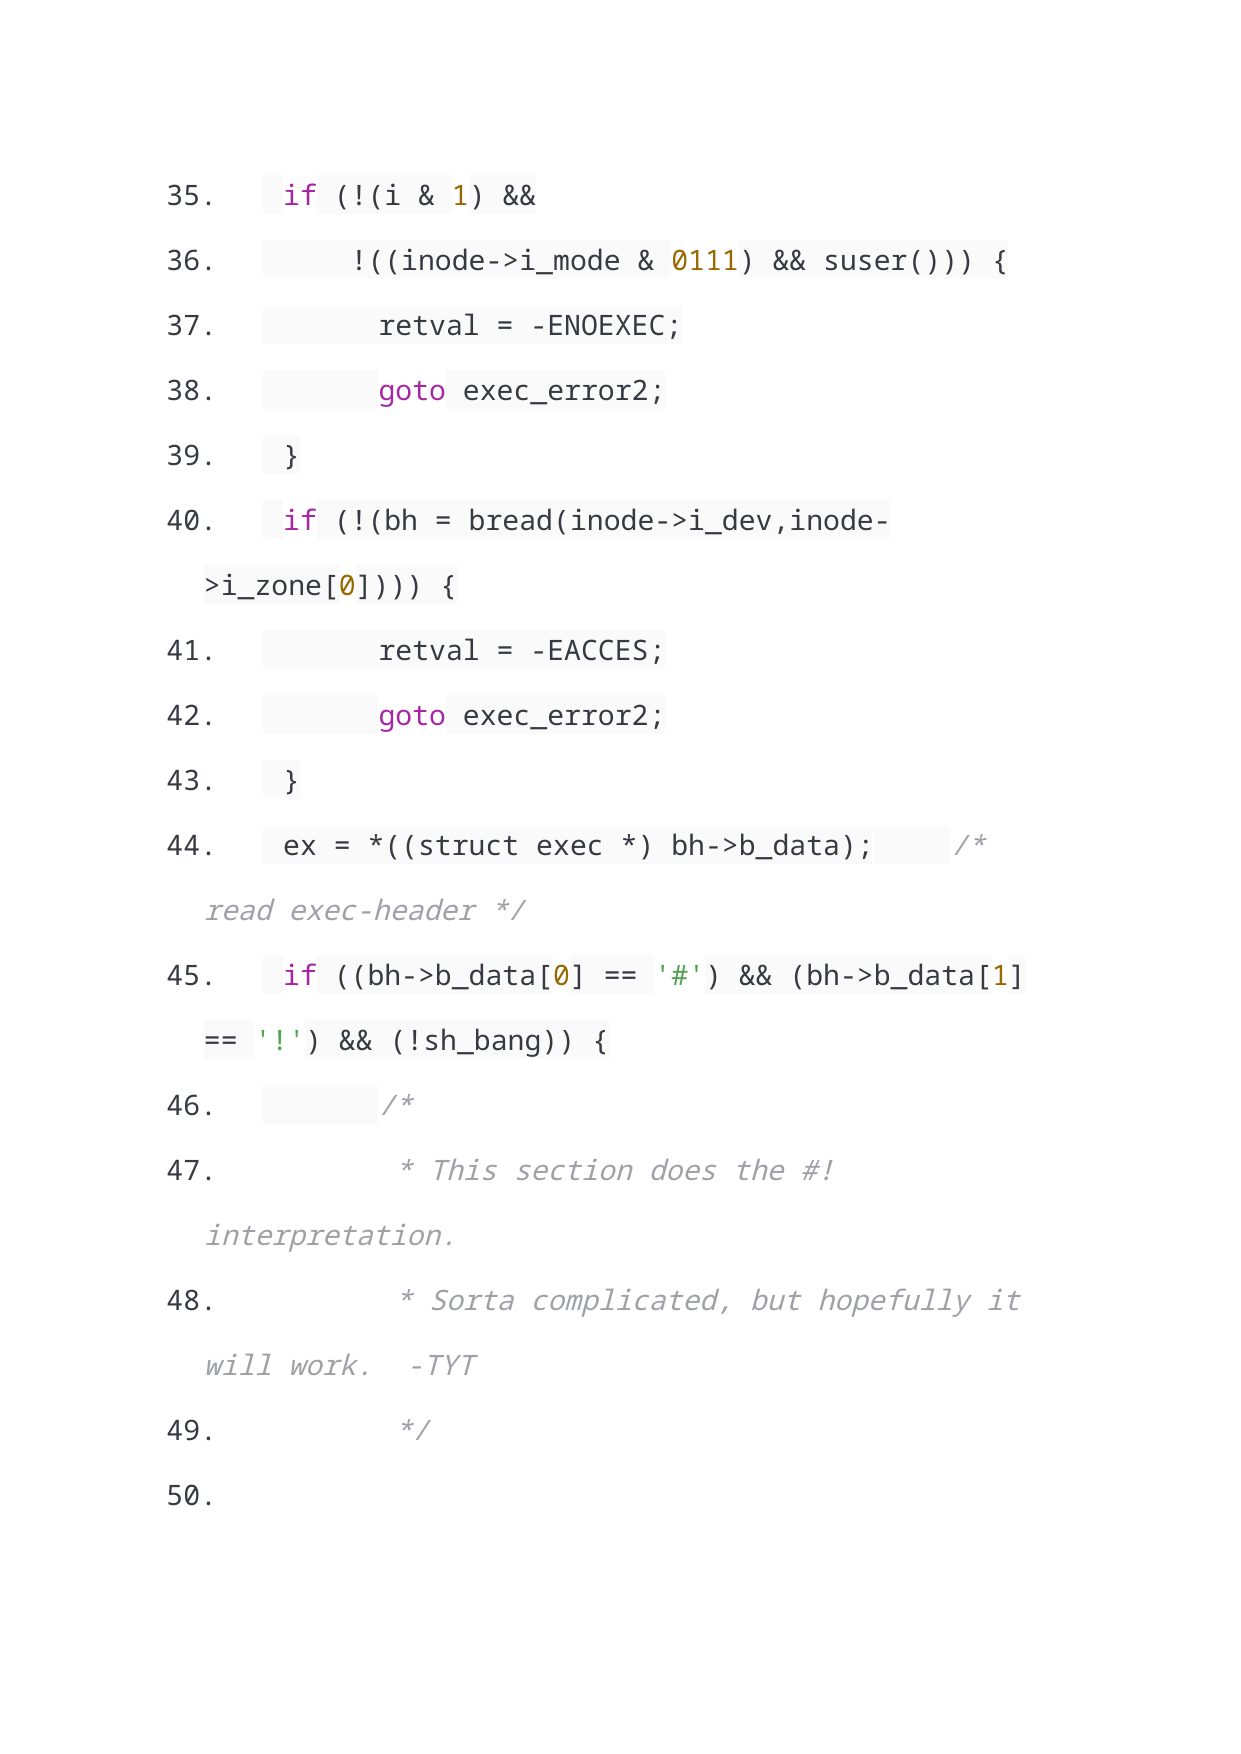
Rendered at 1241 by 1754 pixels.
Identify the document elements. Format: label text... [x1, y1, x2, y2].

list } [166, 422, 1053, 487]
list /* [166, 1072, 1053, 1137]
list * Sorta complicated, but hopefully it will work. -TYT [166, 1267, 1053, 1397]
list retval = -EACCES; [166, 617, 1053, 682]
list } [166, 747, 1053, 812]
list goto exec_error2; [166, 357, 1053, 422]
list */ [166, 1397, 1053, 1462]
list * This section does the #! interpretation. [166, 1137, 1053, 1267]
list !((inode->i_mode & 0111) && suser())) { [166, 227, 1053, 292]
list ex = *((struct exec *) bh->b_data); /* read exec-header */ [166, 812, 1053, 942]
list goto exec_error2; [166, 682, 1053, 747]
list if (!(bh = bread(inode->i_dev,inode->i_zone[0]))) { [166, 487, 1053, 617]
list if (!(i & 1) && [166, 162, 1053, 227]
list if ((bh->b_data[0] == '#') && (bh->b_data[1] == '!') && (!sh_bang)) { [166, 942, 1053, 1072]
list retval = -ENOEXEC; [166, 292, 1053, 357]
